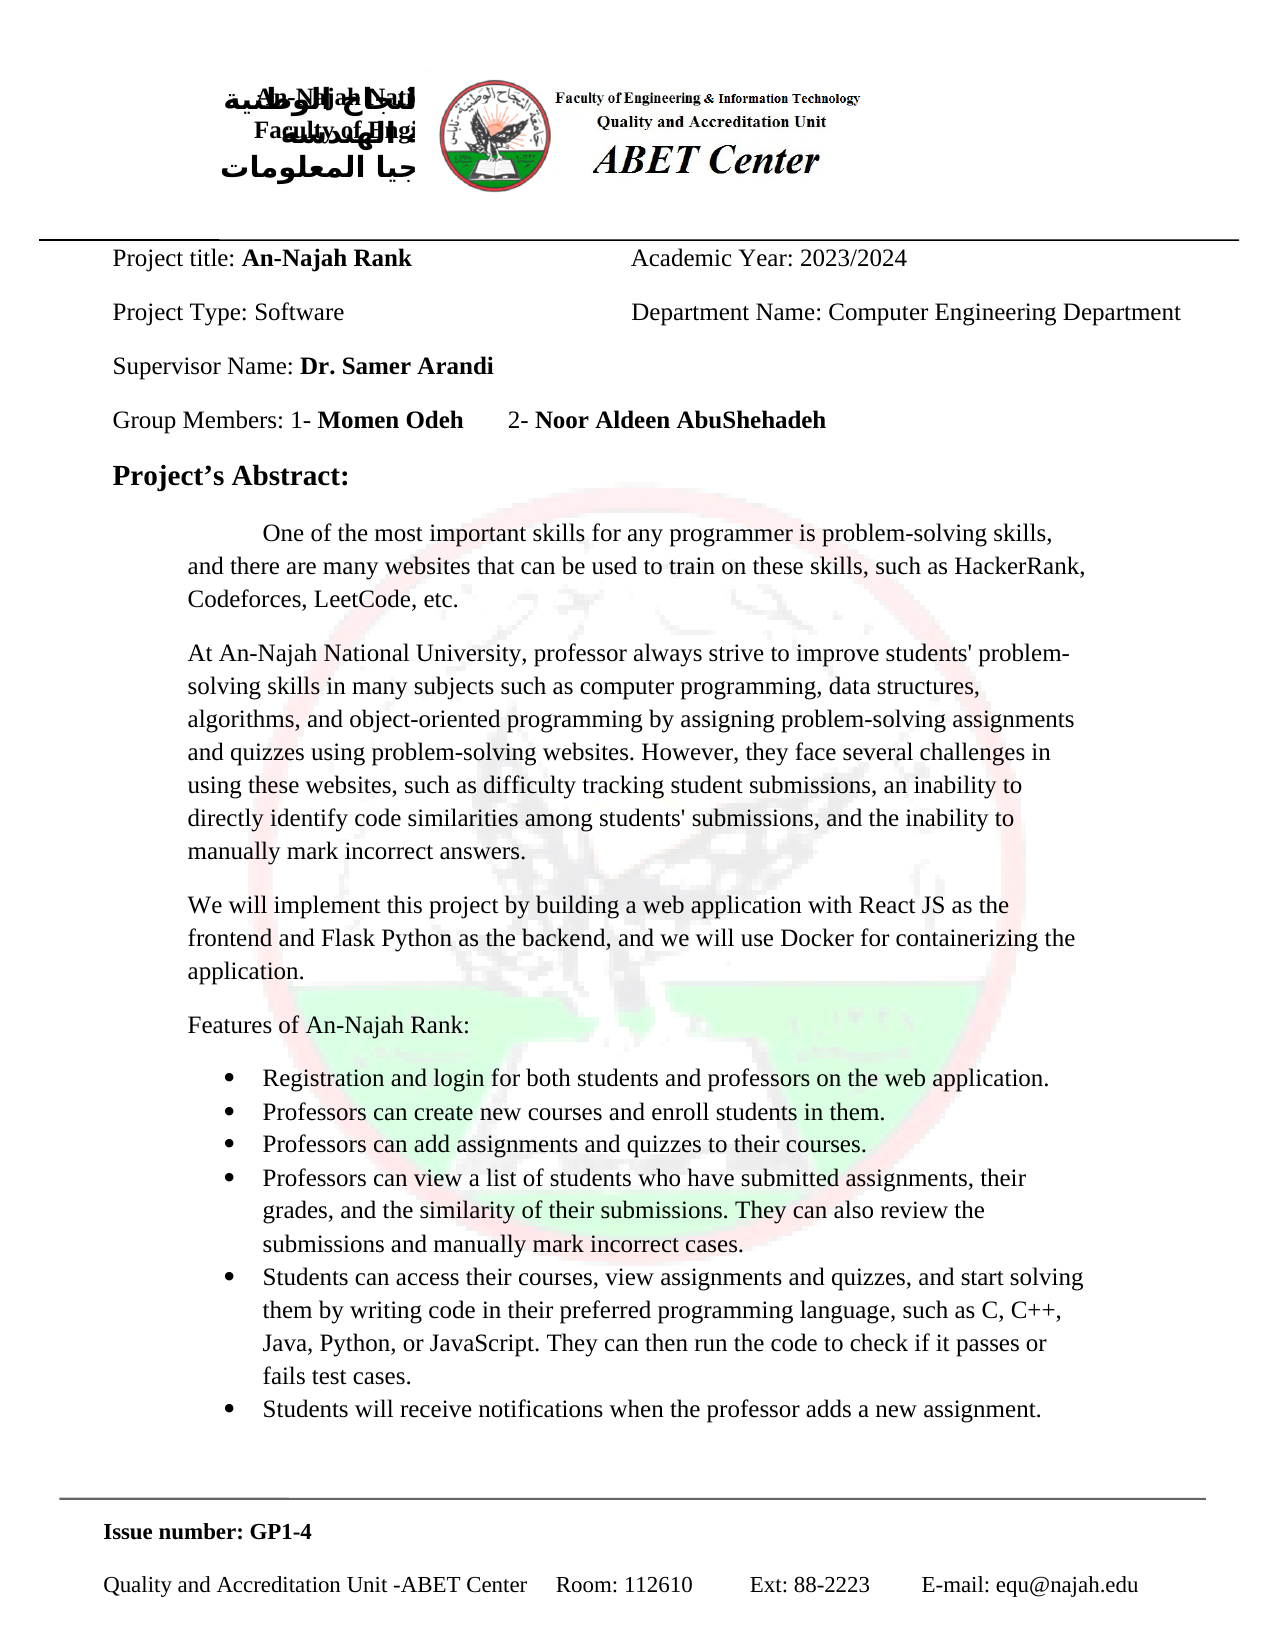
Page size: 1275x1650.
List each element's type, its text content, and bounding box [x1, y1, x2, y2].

text We will implement this project by building a web application with React JS as the frontend and Flask Python as the backend, and we will use Docker for containerizing the application. [187, 890, 1087, 984]
picture [414, 68, 869, 199]
text One of the most important skills for any programmer is problem-solving skills, and there are many websites that can be used to train on these skills, such as HackerRank, Codeforces, LeetCode, etc. [187, 518, 1087, 613]
list Students will receive notifications when the professor adds a new assignment. [225, 1394, 1087, 1422]
list Professors can create new courses and enroll students in them. [225, 1097, 1087, 1125]
list Students can access their courses, view assignments and quizzes, and start solving them by writing code in their preferred programming language, such as C, C++, Java, Python, or JavaScript. They can then run the code to check if it passes or fails test cases. [225, 1262, 1087, 1389]
text Project’s Abstract: [112, 458, 1191, 492]
list Professors can add assignments and quizzes to their courses. [225, 1129, 1087, 1158]
text Features of An-Najah Rank: [187, 1010, 1087, 1038]
text Project title: An-Najah Rank Academic Year: 2023/2024 [112, 243, 1191, 272]
list Registration and login for both students and professors on the web application. [225, 1063, 1087, 1092]
text Group Members: 1- Momen Odeh 2- Noor Aldeen AbuShehadeh [112, 405, 1191, 433]
text Project Type: Software Department Name: Computer Engineering Department [112, 297, 1191, 326]
text Supervisor Name: Dr. Samer Arandi [112, 351, 1191, 379]
list Professors can view a list of students who have submitted assignments, their grades, and the similarity of their submissions. They can also review the submissions and manually mark incorrect cases. [225, 1163, 1087, 1257]
text At An-Najah National University, professor always strive to improve students' problem-solving skills in many subjects such as computer programming, data structures, algorithms, and object-oriented programming by assigning problem-solving assignments and quizzes using problem-solving websites. However, they face several challenges in using these websites, such as difficulty tracking student submissions, an inability to directly identify code similarities among students' submissions, and the inability to manually mark incorrect answers. [187, 638, 1087, 865]
